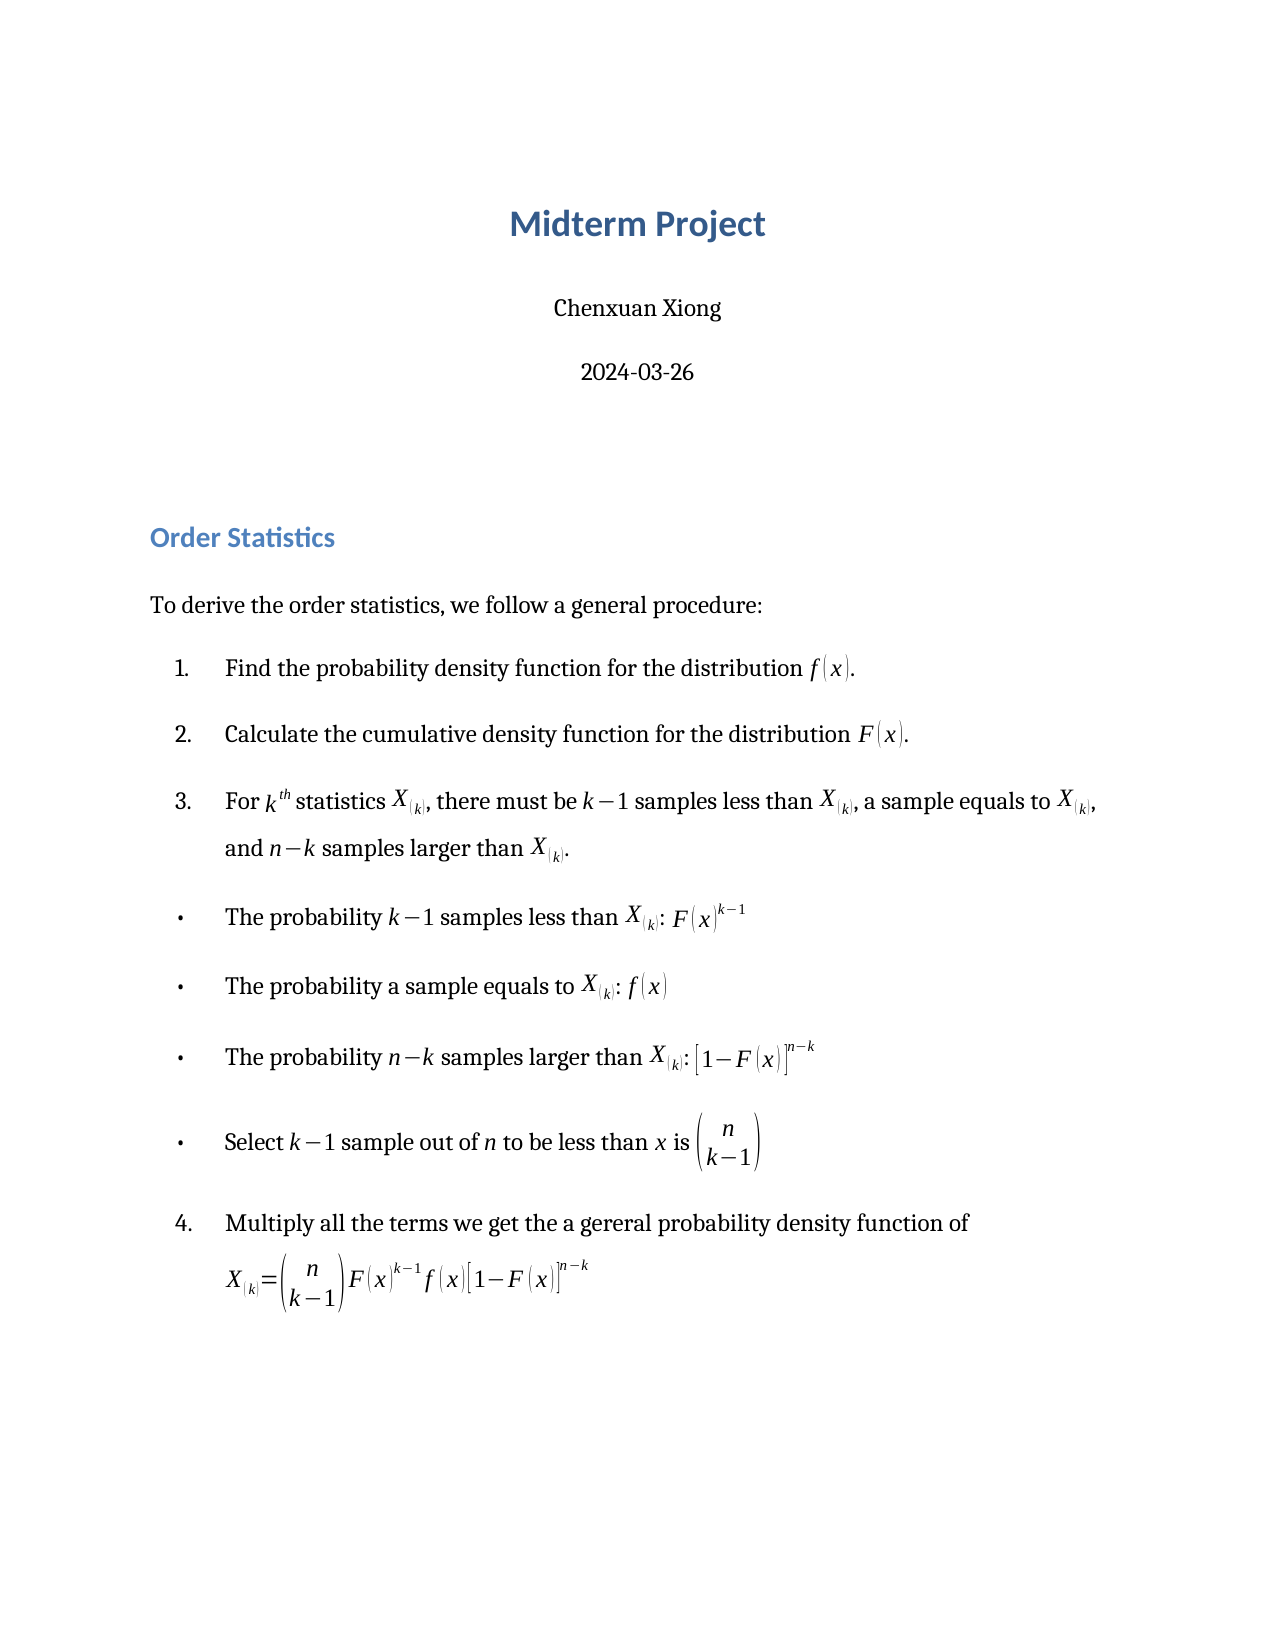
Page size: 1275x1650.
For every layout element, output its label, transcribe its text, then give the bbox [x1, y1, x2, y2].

list Select sample out of to be less than is [175, 1111, 1125, 1173]
subtitle Order Statistics [150, 519, 1125, 554]
title Midterm Project [150, 200, 1125, 246]
text 2024-03-26 [150, 358, 1125, 386]
list Calculate the cumulative density function for the distribution . [175, 719, 1125, 749]
list Find the probability density function for the distribution . [175, 653, 1125, 683]
list For statistics , there must be samples less than , a sample equals to , and samples larger than . [175, 784, 1125, 865]
list The probability samples larger than : [175, 1038, 1125, 1076]
list The probability a sample equals to : [175, 969, 1125, 1003]
list Multiply all the terms we get the a gereral probability density function of [175, 1209, 1125, 1314]
text To derive the order statistics, we follow a general procedure: [150, 591, 1125, 620]
text Chenxuan Xiong [150, 294, 1125, 322]
list The probability samples less than : [175, 901, 1125, 934]
